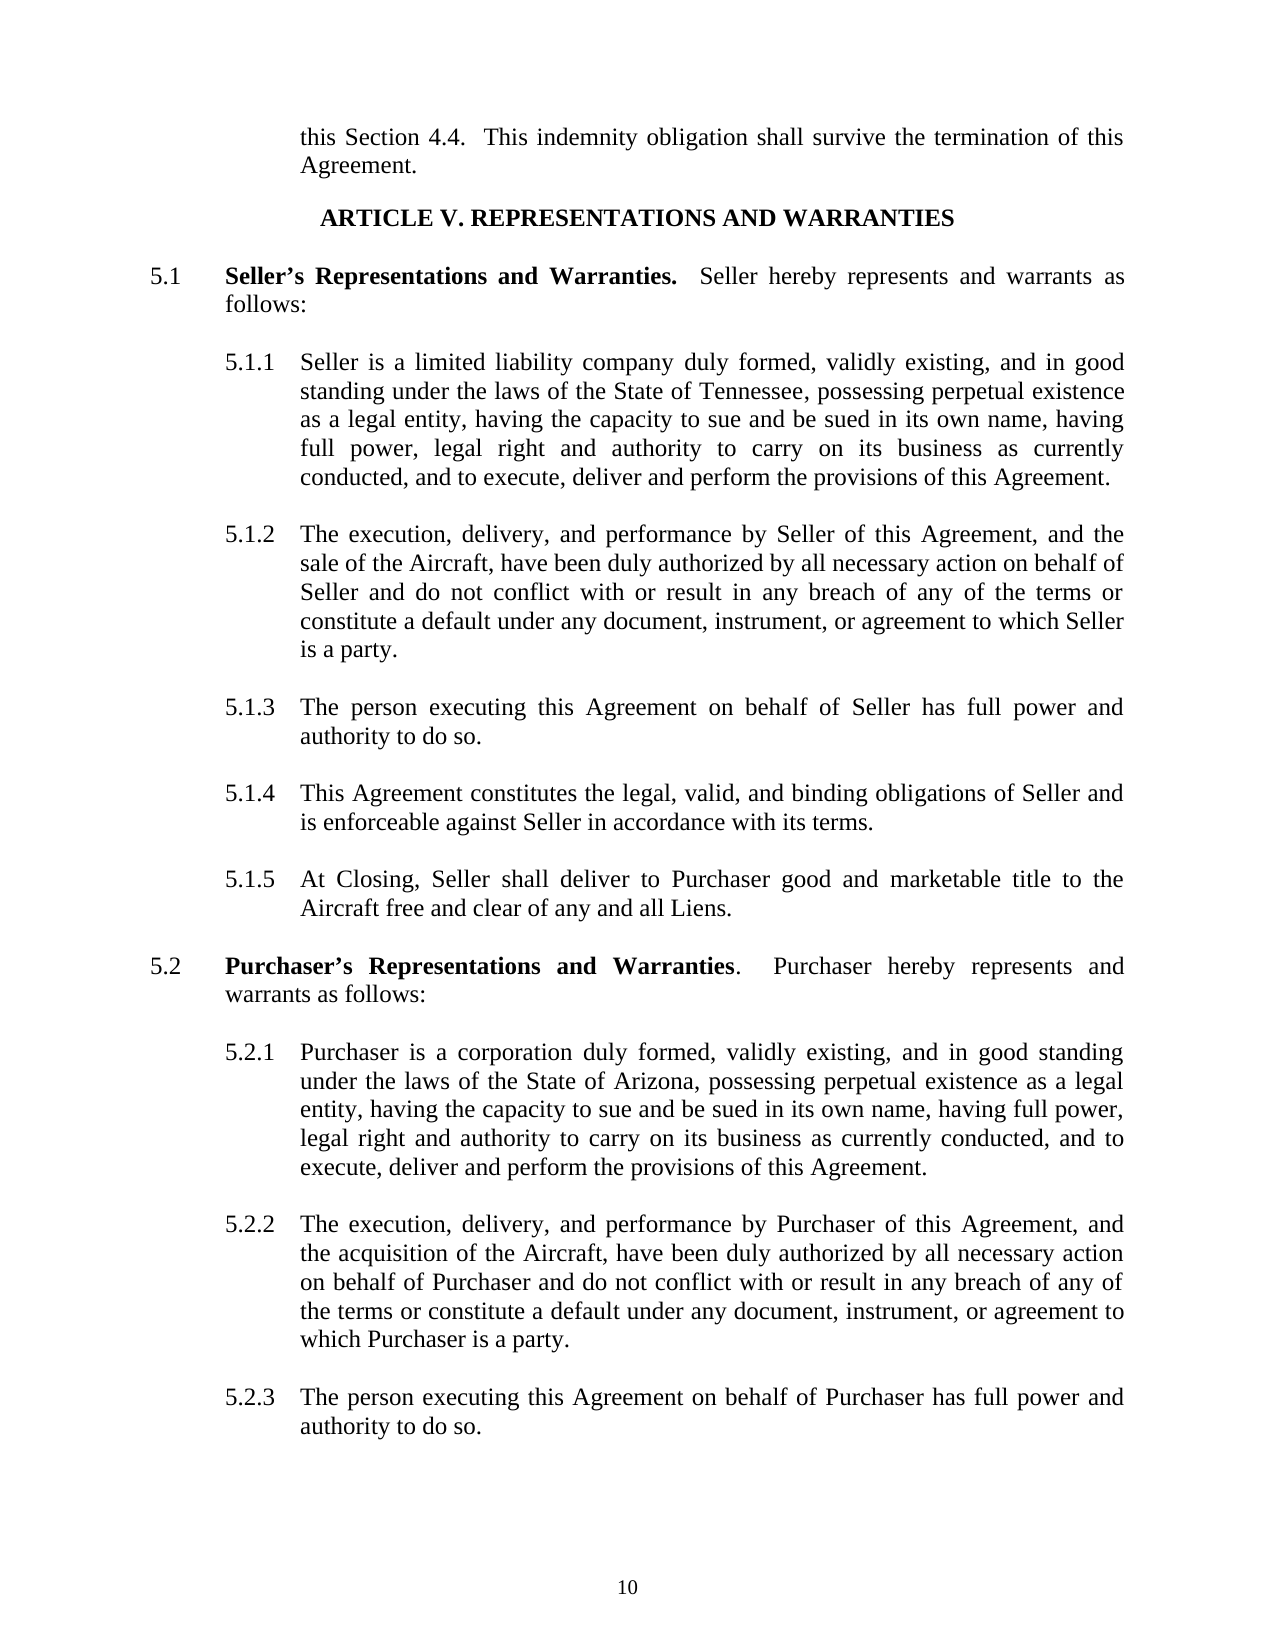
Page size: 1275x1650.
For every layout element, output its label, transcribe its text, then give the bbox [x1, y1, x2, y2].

text 5.1 Seller’s Representations and Warranties. Seller hereby represents and warrants as follows: [150, 261, 1125, 318]
text 5.1.5 At Closing, Seller shall deliver to Purchaser good and marketable title to the Aircraft free and clear of any and all Liens. [150, 864, 1125, 922]
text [225, 122, 1125, 179]
text 5.1.1 Seller is a limited liability company duly formed, validly existing, and in good standing under the laws of the State of Tennessee, possessing perpetual existence as a legal entity, having the capacity to sue and be sued in its own name, having full power, legal right and authority to carry on its business as currently conducted, and to execute, deliver and perform the provisions of this Agreement. [150, 347, 1125, 491]
text 5.1.2 The execution, delivery, and performance by Seller of this Agreement, and the sale of the Aircraft, have been duly authorized by all necessary action on behalf of Seller and do not conflict with or result in any breach of any of the terms or constitute a default under any document, instrument, or agreement to which Seller is a party. [150, 519, 1125, 663]
text 5.1.4 This Agreement constitutes the legal, valid, and binding obligations of Seller and is enforceable against Seller in accordance with its terms. [150, 778, 1125, 836]
subtitle ARTICLE V. REPRESENTATIONS AND WARRANTIES [150, 203, 1125, 232]
text 5.2.1 Purchaser is a corporation duly formed, validly existing, and in good standing under the laws of the State of Arizona, possessing perpetual existence as a legal entity, having the capacity to sue and be sued in its own name, having full power, legal right and authority to carry on its business as currently conducted, and to execute, deliver and perform the provisions of this Agreement. [150, 1037, 1125, 1181]
text 5.2 Purchaser’s Representations and Warranties. Purchaser hereby represents and warrants as follows: [150, 951, 1125, 1008]
text 5.2.2 The execution, delivery, and performance by Purchaser of this Agreement, and the acquisition of the Aircraft, have been duly authorized by all necessary action on behalf of Purchaser and do not conflict with or result in any breach of any of the terms or constitute a default under any document, instrument, or agreement to which Purchaser is a party. [150, 1209, 1125, 1353]
text 5.2.3 The person executing this Agreement on behalf of Purchaser has full power and authority to do so. [150, 1382, 1125, 1439]
text 5.1.3 The person executing this Agreement on behalf of Seller has full power and authority to do so. [150, 692, 1125, 749]
